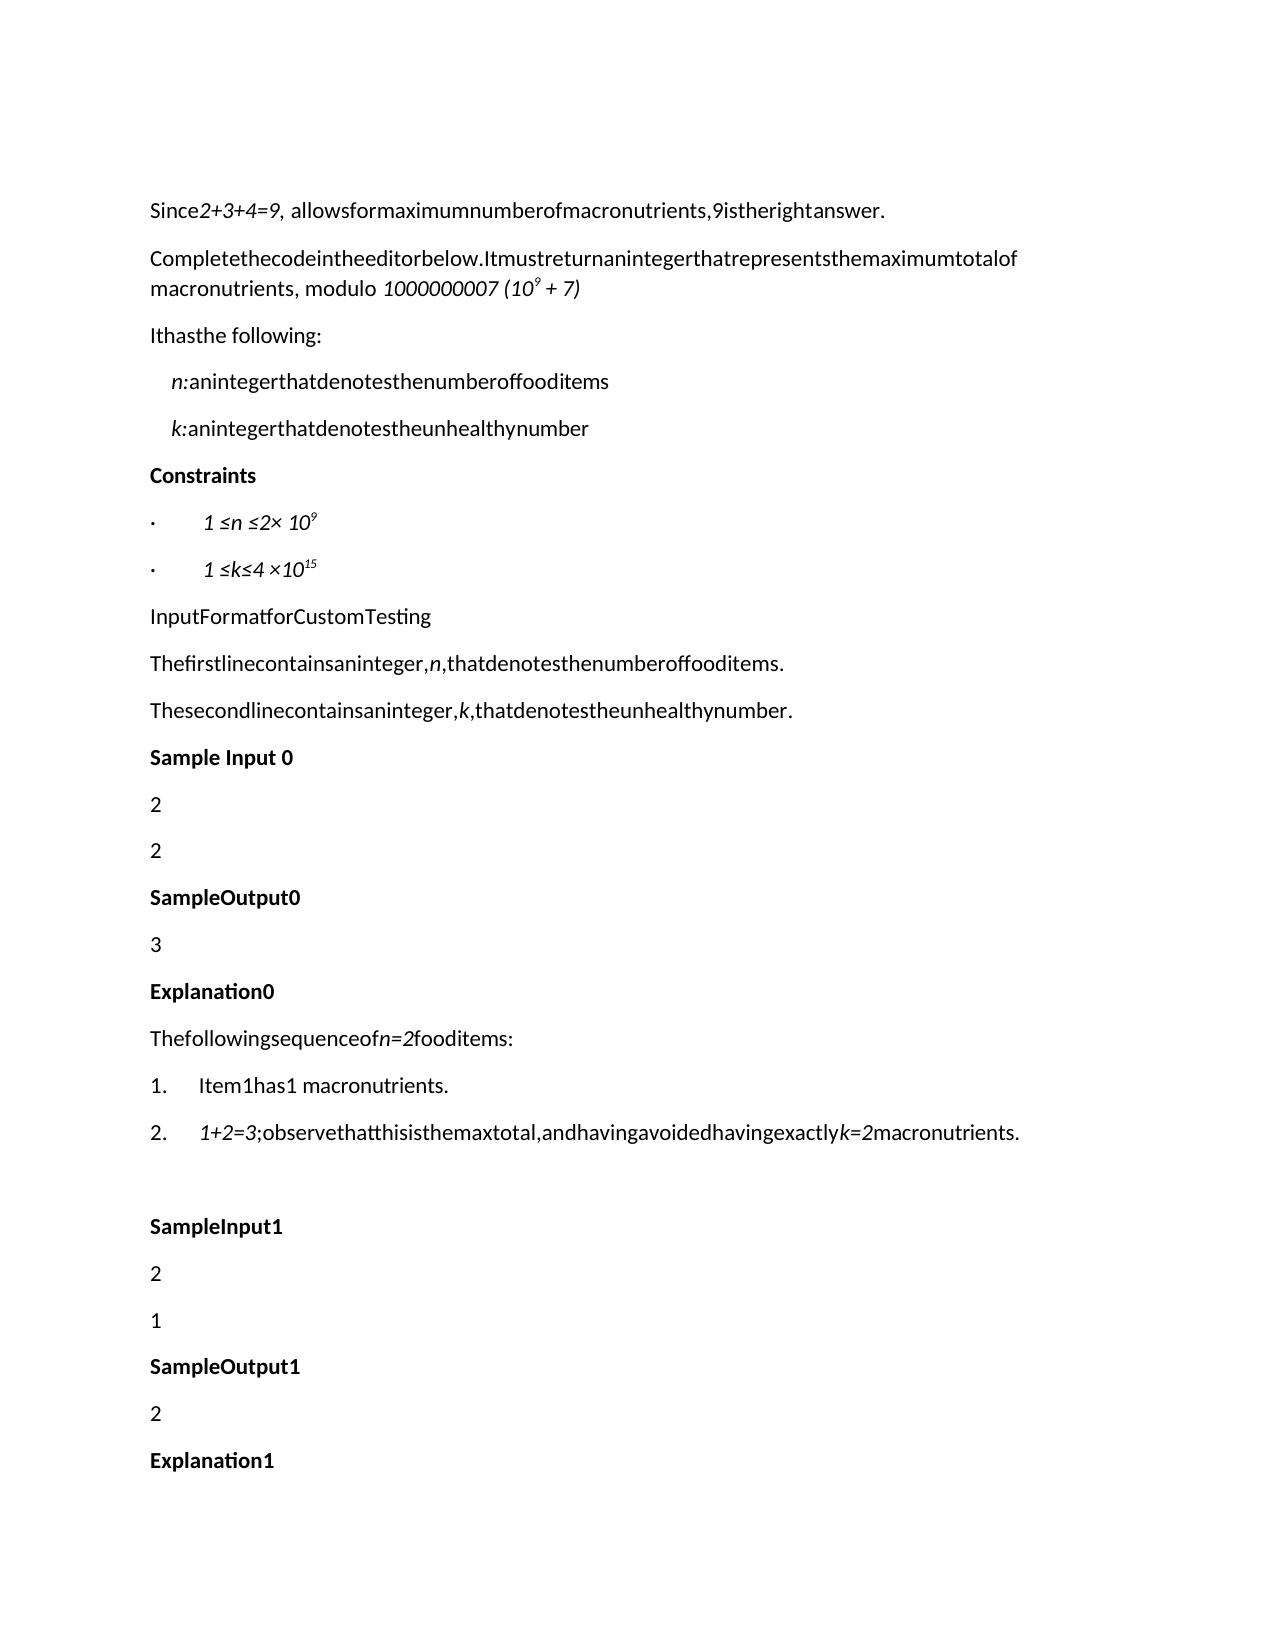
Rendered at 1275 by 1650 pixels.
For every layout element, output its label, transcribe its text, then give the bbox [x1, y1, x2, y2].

text k:anintegerthatdenotestheunhealthynumber [171, 414, 1162, 443]
text Ithasthe following: [150, 321, 1162, 349]
text 2 [150, 790, 1162, 818]
text 2 [150, 1399, 1162, 1428]
text Completethecodeintheeditorbelow.Itmustreturnanintegerthatrepresentsthemaximumtotalof macronutrients, modulo 1000000007 (109 + 7) [150, 244, 1162, 302]
subtitle SampleOutput0 [150, 883, 1162, 911]
text 1 [150, 1306, 1162, 1334]
text 2 [150, 837, 1162, 864]
text Thefollowingsequenceofn=2fooditems: [150, 1024, 1162, 1052]
subtitle SampleOutput1 [150, 1352, 1162, 1381]
subtitle Explanation0 [150, 977, 1162, 1005]
subtitle Explanation1 [150, 1446, 1162, 1474]
text Thefirstlinecontainsaninteger,n,thatdenotesthenumberoffooditems. Thesecondlinecontainsaninteger,k,thatdenotestheunhealthynumber. Sample Input 0 [150, 649, 848, 771]
text · 1 ≤k≤4 ×1015 [150, 555, 1162, 583]
list Item1has1 macronutrients. [150, 1071, 1162, 1099]
text · 1 ≤n ≤2× 109 [150, 508, 1162, 536]
text Since2+3+4=9, allowsformaximumnumberofmacronutrients,9istherightanswer. [150, 197, 1162, 225]
list 1+2=3;observethatthisisthemaxtotal,andhavingavoidedhavingexactlyk=2macronutrients. [150, 1118, 1162, 1146]
subtitle Constraints [150, 461, 1162, 489]
text 3 [150, 930, 1162, 958]
text 2 [150, 1259, 1162, 1287]
text n:anintegerthatdenotesthenumberoffooditems [171, 367, 1162, 396]
subtitle SampleInput1 [150, 1212, 1162, 1240]
text InputFormatforCustomTesting [150, 602, 1162, 630]
